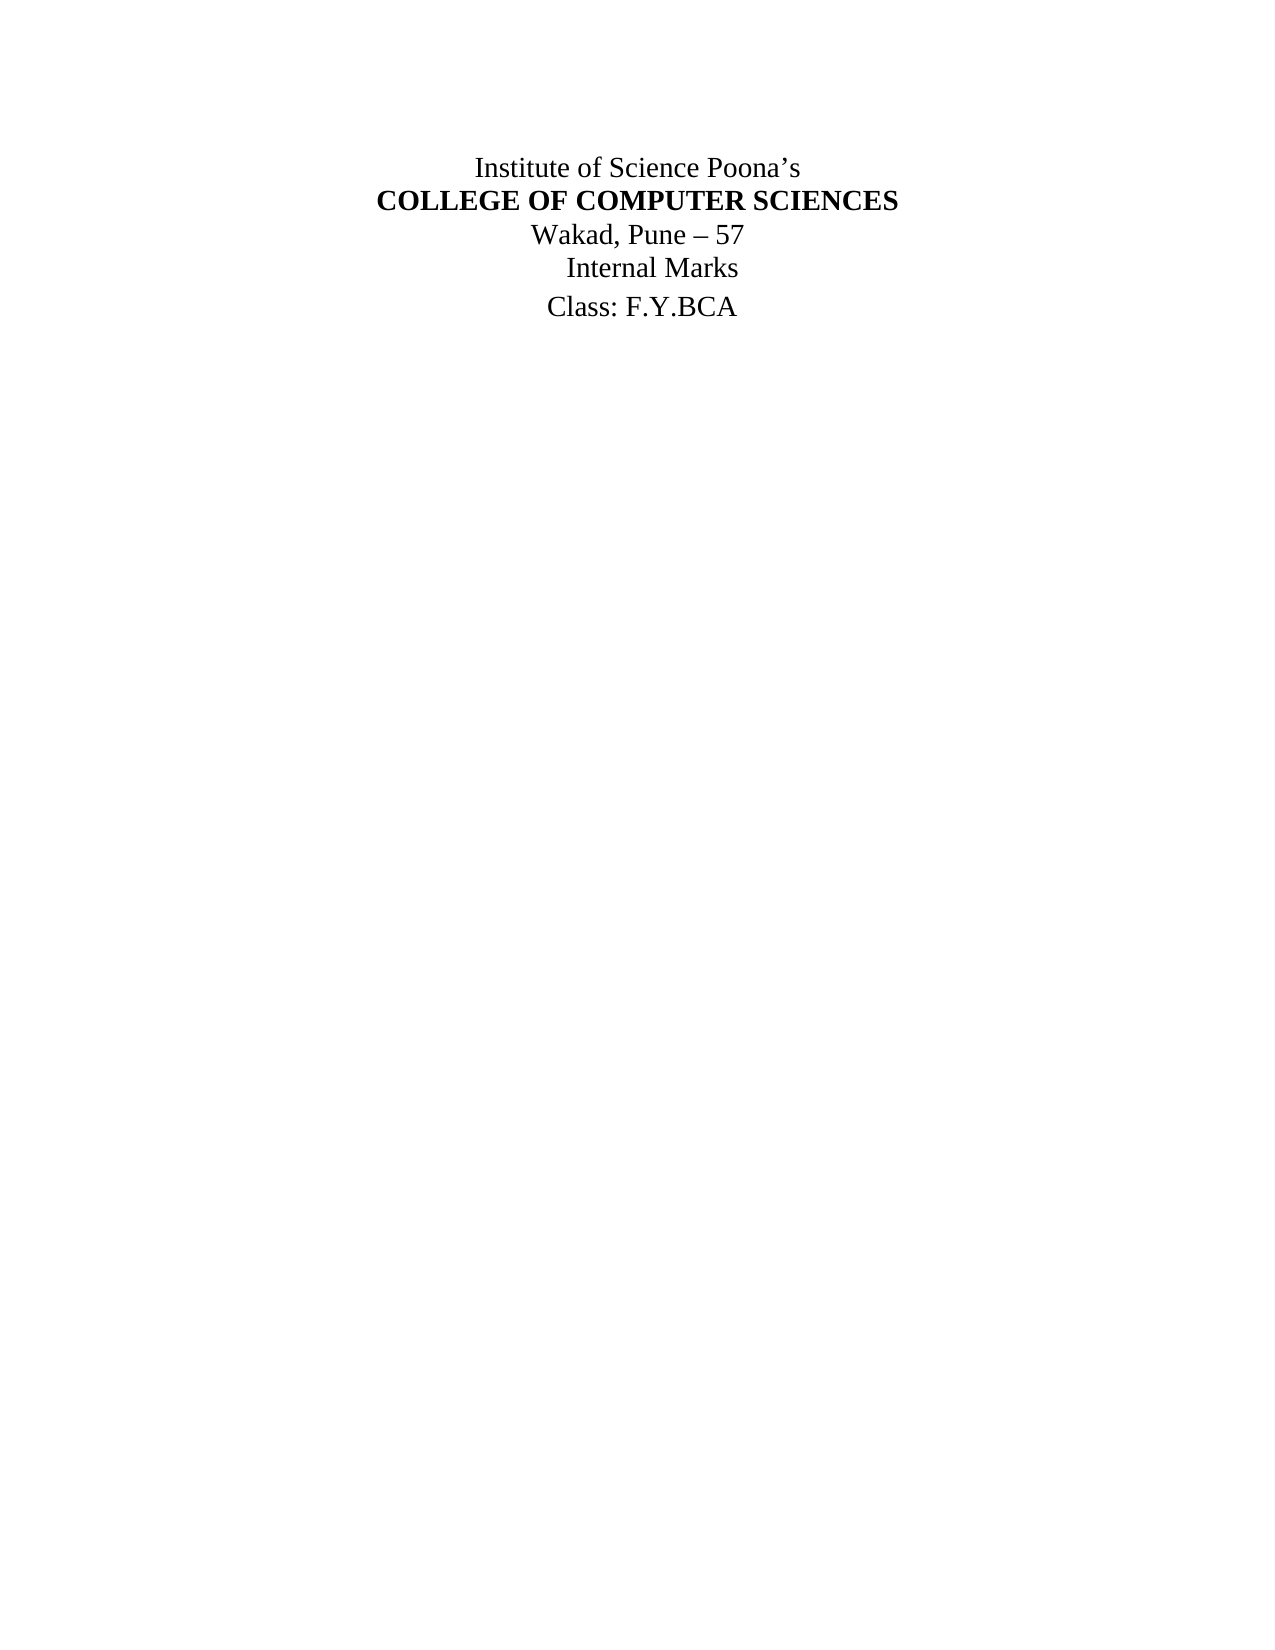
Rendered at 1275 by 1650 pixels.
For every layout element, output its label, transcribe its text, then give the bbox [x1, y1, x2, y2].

text Institute of Science Poona’s [150, 150, 1125, 183]
text Wakad, Pune – 57 [150, 217, 1125, 251]
text Internal Marks [150, 251, 1125, 284]
text Class: F.Y.BCA [525, 289, 1125, 323]
text COLLEGE OF COMPUTER SCIENCES [150, 183, 1125, 217]
